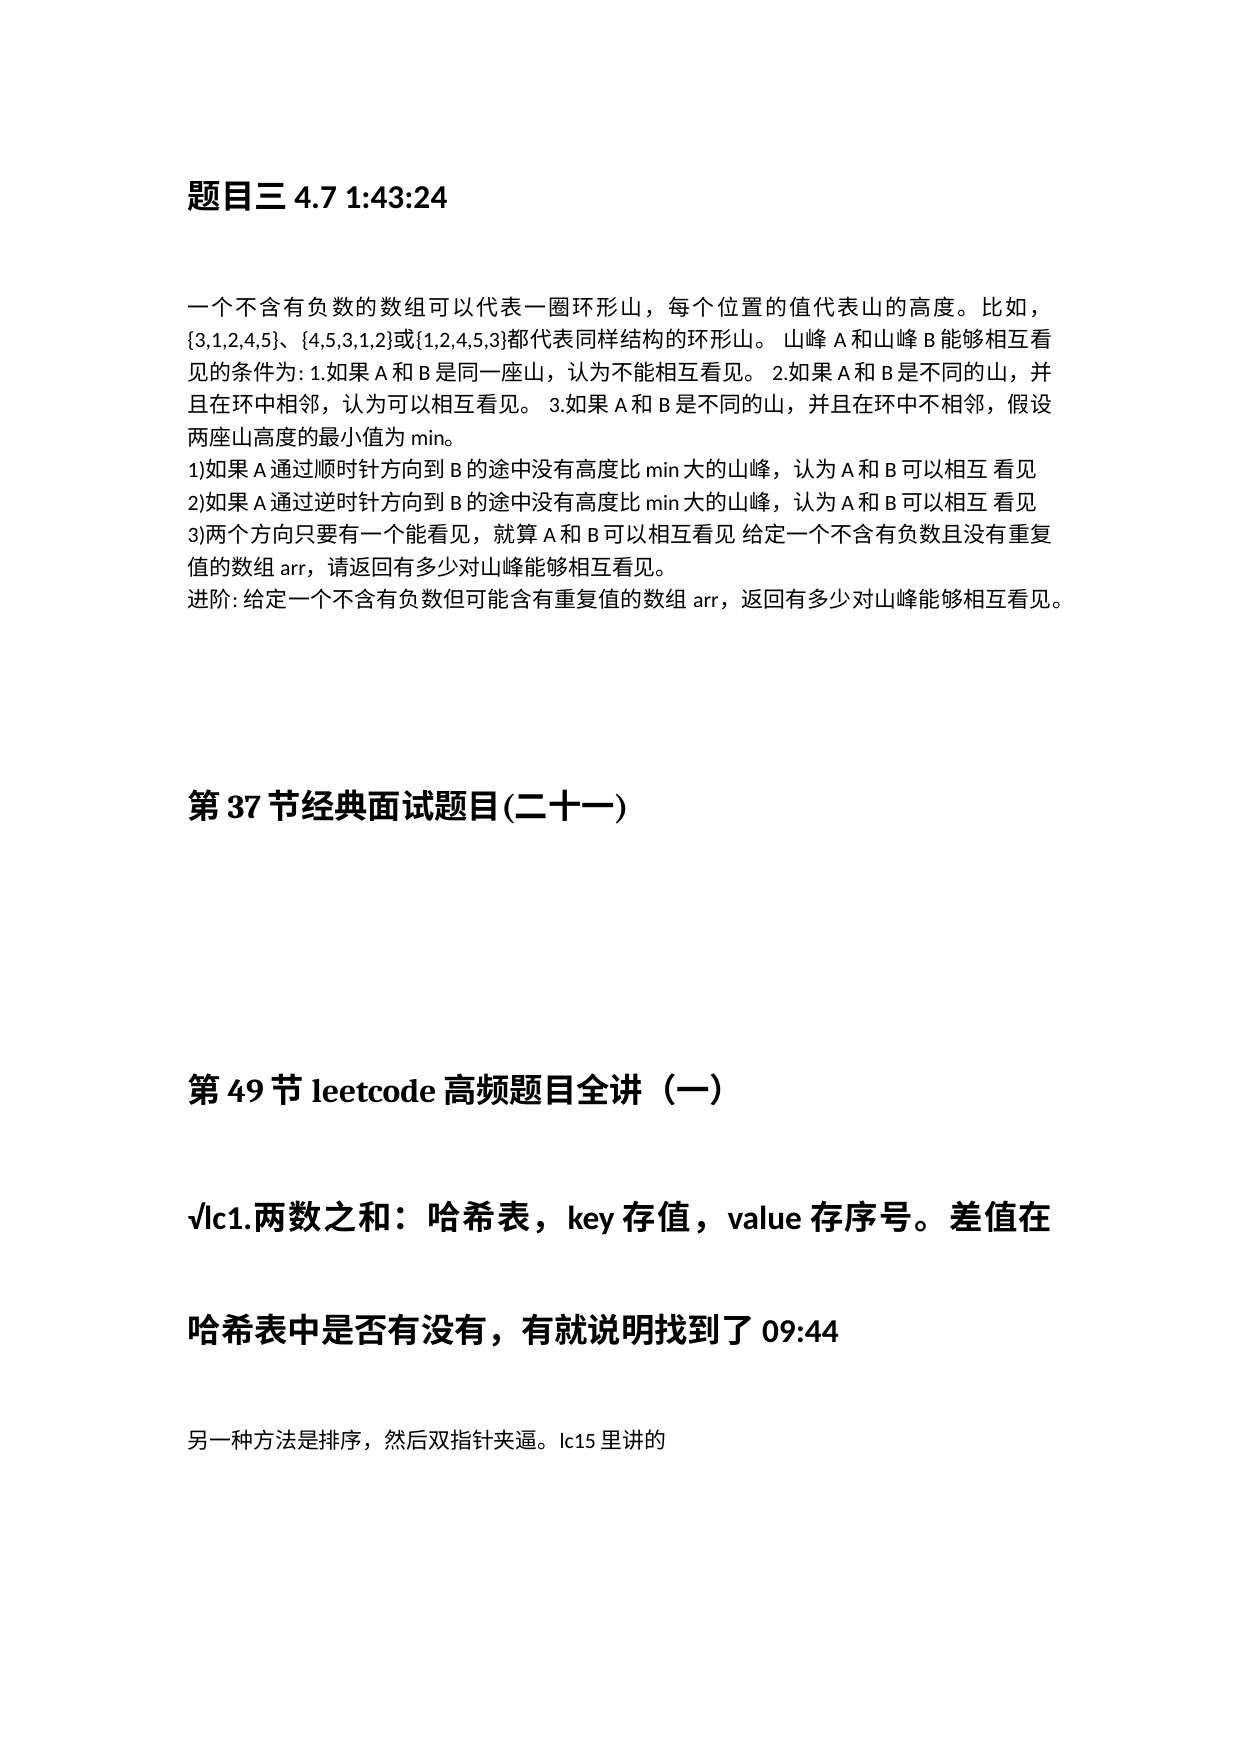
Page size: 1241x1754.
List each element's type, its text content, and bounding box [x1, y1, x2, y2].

text 进阶: 给定一个不含有负数但可能含有重复值的数组arr，返回有多少对山峰能够相互看见。 [187, 582, 1053, 647]
subtitle 第49节 leetcode高频题目全讲（一） [187, 1056, 1053, 1121]
subtitle √lc1.两数之和：哈希表，key存值，value存序号。差值在哈希表中是否有没有，有就说明找到了 09:44 [187, 1183, 1053, 1360]
text 2)如果A通过逆时针方向到B的途中没有高度比min大的山峰，认为A和B可以相互 看见 [187, 484, 1053, 517]
subtitle 第37节经典面试题目(二十一) [187, 771, 1053, 836]
text 1)如果A通过顺时针方向到B的途中没有高度比min大的山峰，认为A和B可以相互 看见 [187, 452, 1053, 484]
text 3)两个方向只要有一个能看见，就算A和B可以相互看见 给定一个不含有负数且没有重复值的数组 arr，请返回有多少对山峰能够相互看见。 [187, 517, 1053, 582]
text 另一种方法是排序，然后双指针夹逼。lc15里讲的 [187, 1422, 1053, 1455]
subtitle 题目三4.7 1:43:24 [187, 162, 1053, 227]
text 一个不含有负数的数组可以代表一圈环形山，每个位置的值代表山的高度。比如， {3,1,2,4,5}、{4,5,3,1,2}或{1,2,4,5,3}都代表同样结构的环形山。 山峰A和山峰B能够相互看见的条件为: 1.如果A和B是同一座山，认为不能相互看见。 2.如果A和B是不同的山，并且在环中相邻，认为可以相互看见。 3.如果A和B是不同的山，并且在环中不相邻，假设两座山高度的最小值为min。 [187, 289, 1053, 452]
